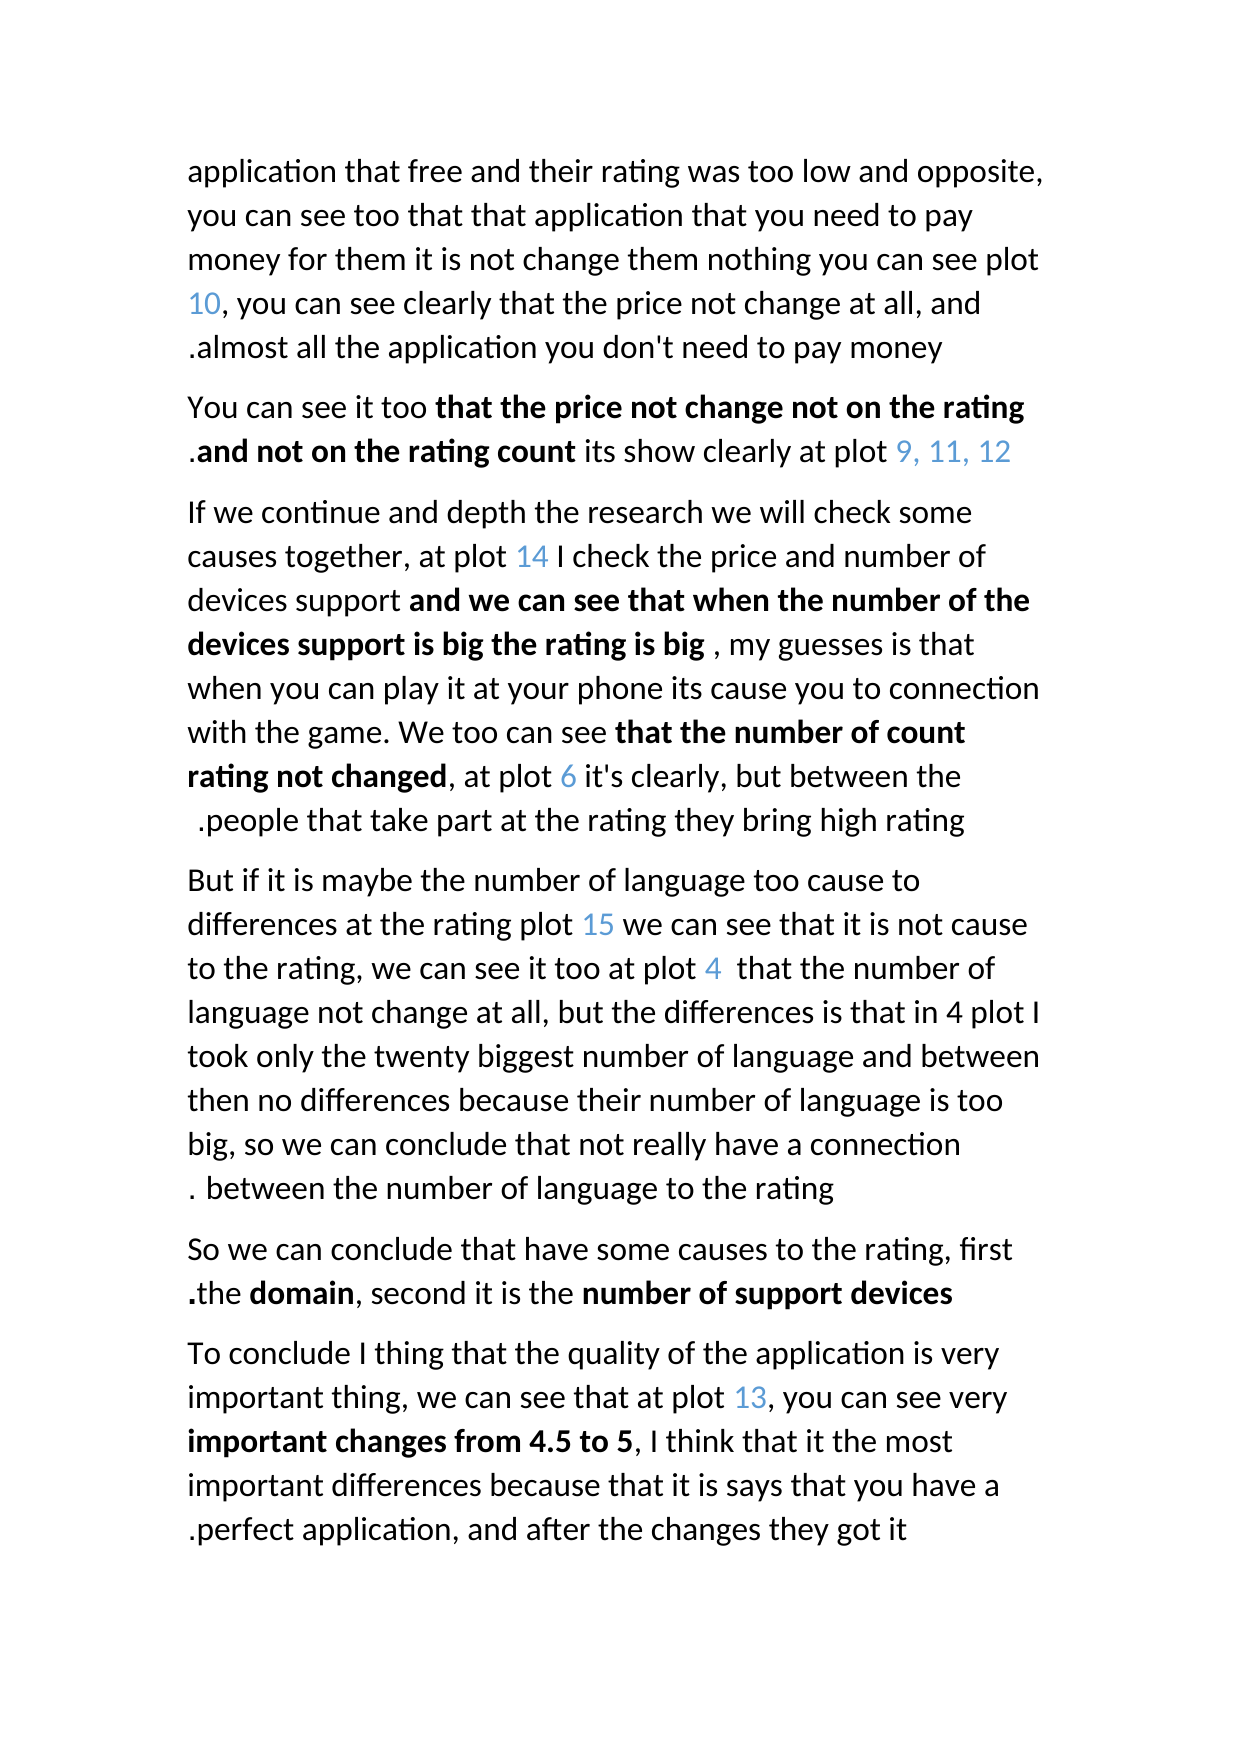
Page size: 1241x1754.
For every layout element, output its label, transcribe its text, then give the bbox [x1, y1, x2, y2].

text To conclude I thing that the quality of the application is very important thing, we can see that at plot 13, you can see very important changes from 4.5 to 5, I think that it the most important differences because that it is says that you have a perfect application, and after the changes they got it. [187, 1332, 1053, 1549]
text So we can conclude that have some causes to the rating, first the domain, second it is the number of support devices. [187, 1228, 1053, 1312]
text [187, 150, 1053, 367]
text But if it is maybe the number of language too cause to differences at the rating plot 15 we can see that it is not cause to the rating, we can see it too at plot 4 that the number of language not change at all, but the differences is that in 4 plot I took only the twenty biggest number of language and between then no differences because their number of language is too big, so we can conclude that not really have a connection between the number of language to the rating . [187, 859, 1053, 1208]
text You can see it too that the price not change not on the rating and not on the rating count its show clearly at plot 9, 11, 12. [187, 386, 1053, 471]
text If we continue and depth the research we will check some causes together, at plot 14 I check the price and number of devices support and we can see that when the number of the devices support is big the rating is big , my guesses is that when you can play it at your phone its cause you to connection with the game. We too can see that the number of count rating not changed, at plot 6 it's clearly, but between the people that take part at the rating they bring high rating. [187, 491, 1053, 839]
